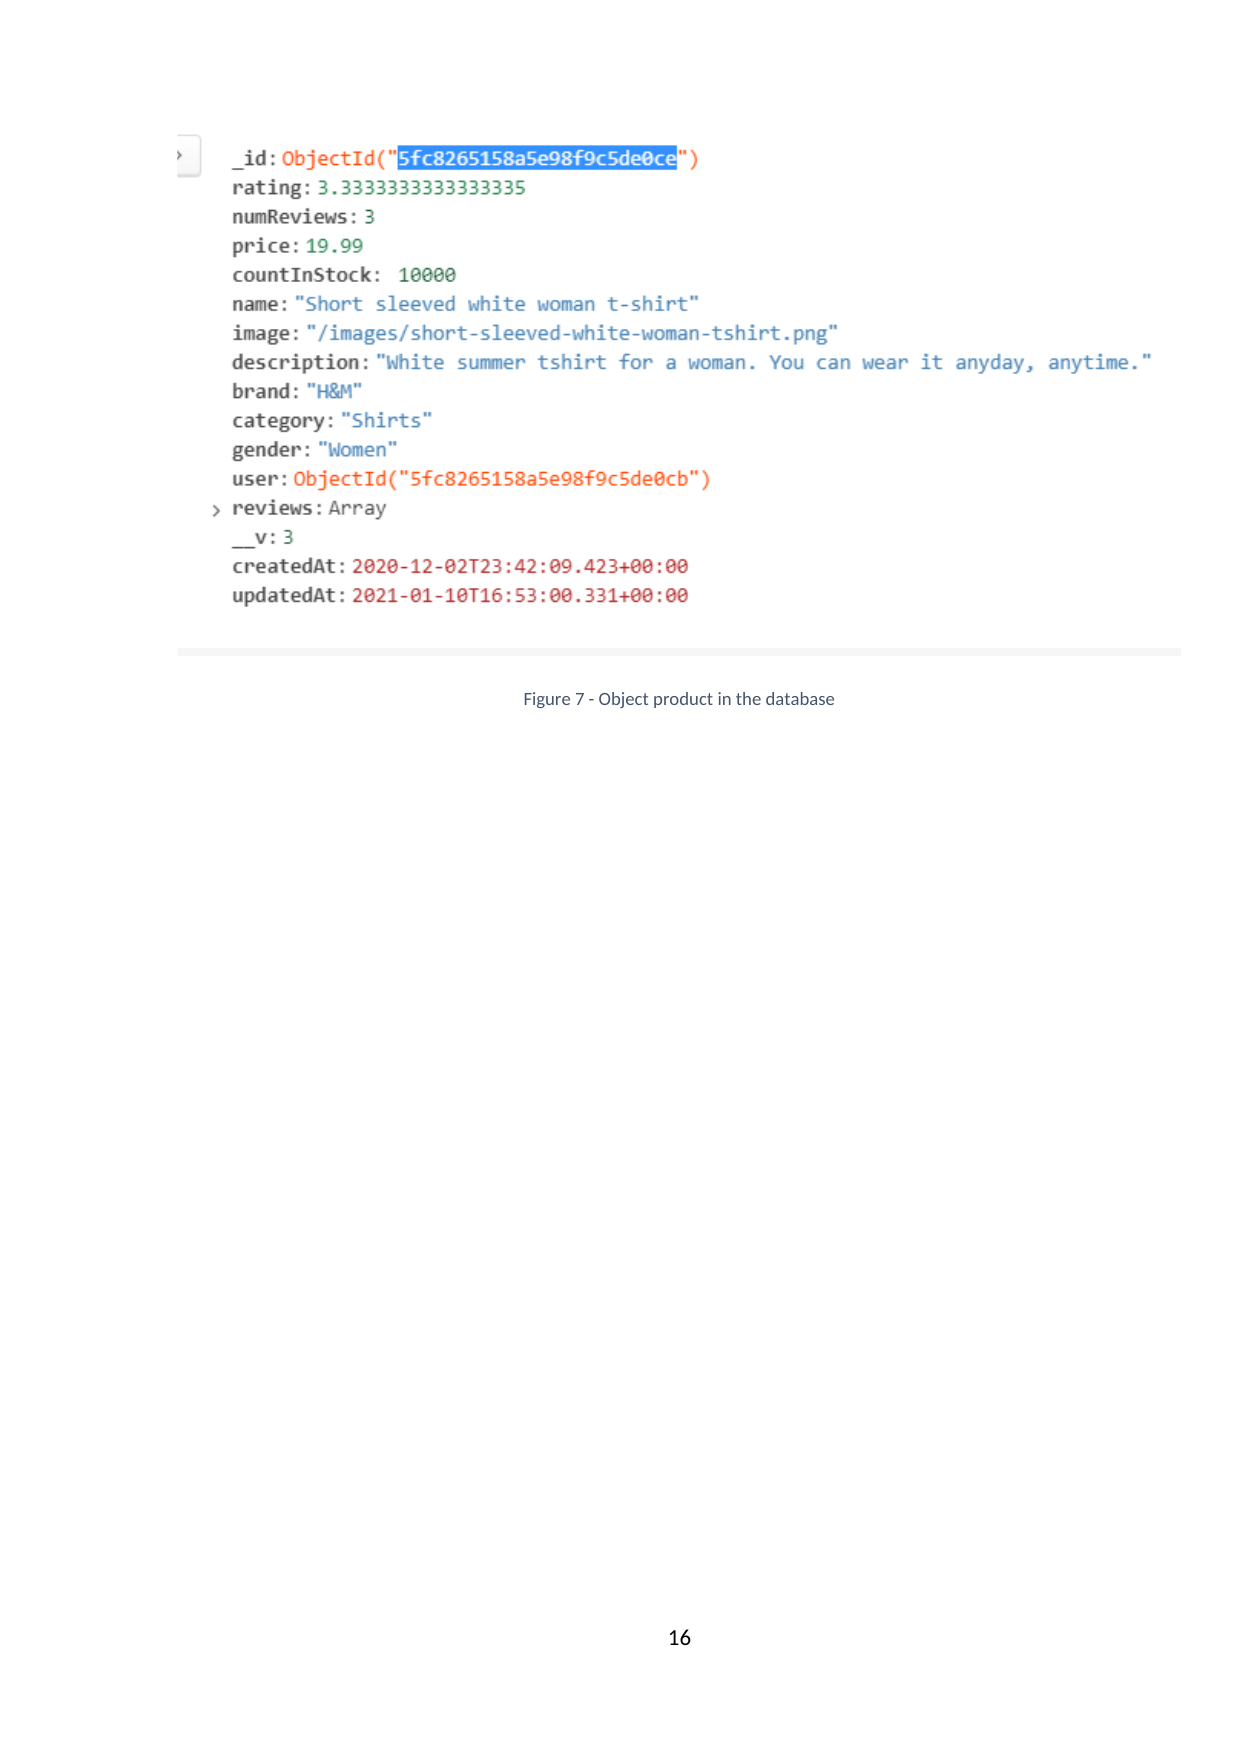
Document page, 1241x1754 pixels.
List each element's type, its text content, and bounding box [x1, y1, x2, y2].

text Figure 7 - Object product in the database [177, 687, 1181, 709]
picture [177, 118, 1182, 656]
